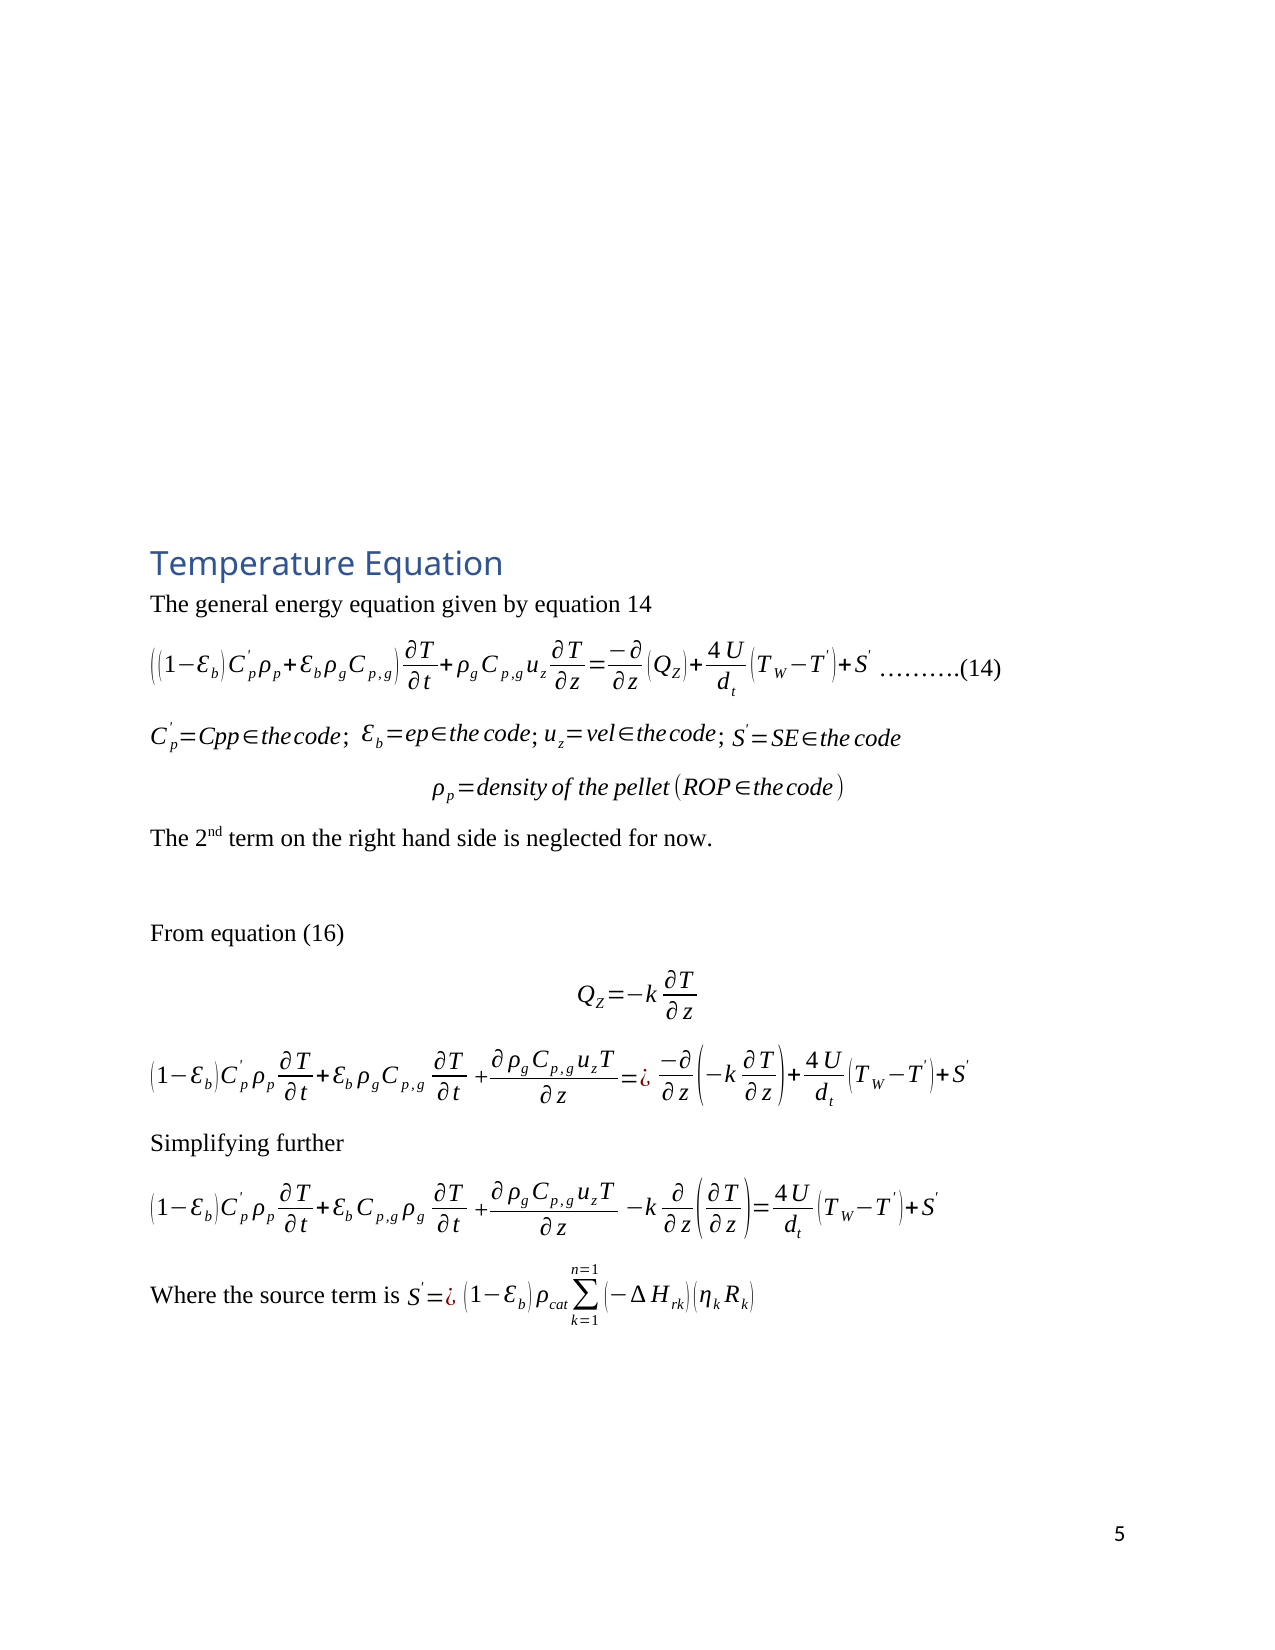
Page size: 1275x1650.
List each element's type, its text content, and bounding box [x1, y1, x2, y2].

text + [150, 1044, 1125, 1109]
text ……….(14) [150, 637, 1125, 699]
text The general energy equation given by equation 14 [150, 589, 1125, 618]
text The 2nd term on the right hand side is neglected for now. [150, 823, 1125, 852]
subtitle Temperature Equation [150, 540, 1125, 585]
text Simplifying further [150, 1128, 1125, 1157]
text ; ; ; [150, 718, 1125, 753]
text + [150, 1176, 1125, 1242]
text From equation (16) [150, 918, 1125, 947]
text Where the source term is [150, 1261, 1125, 1328]
